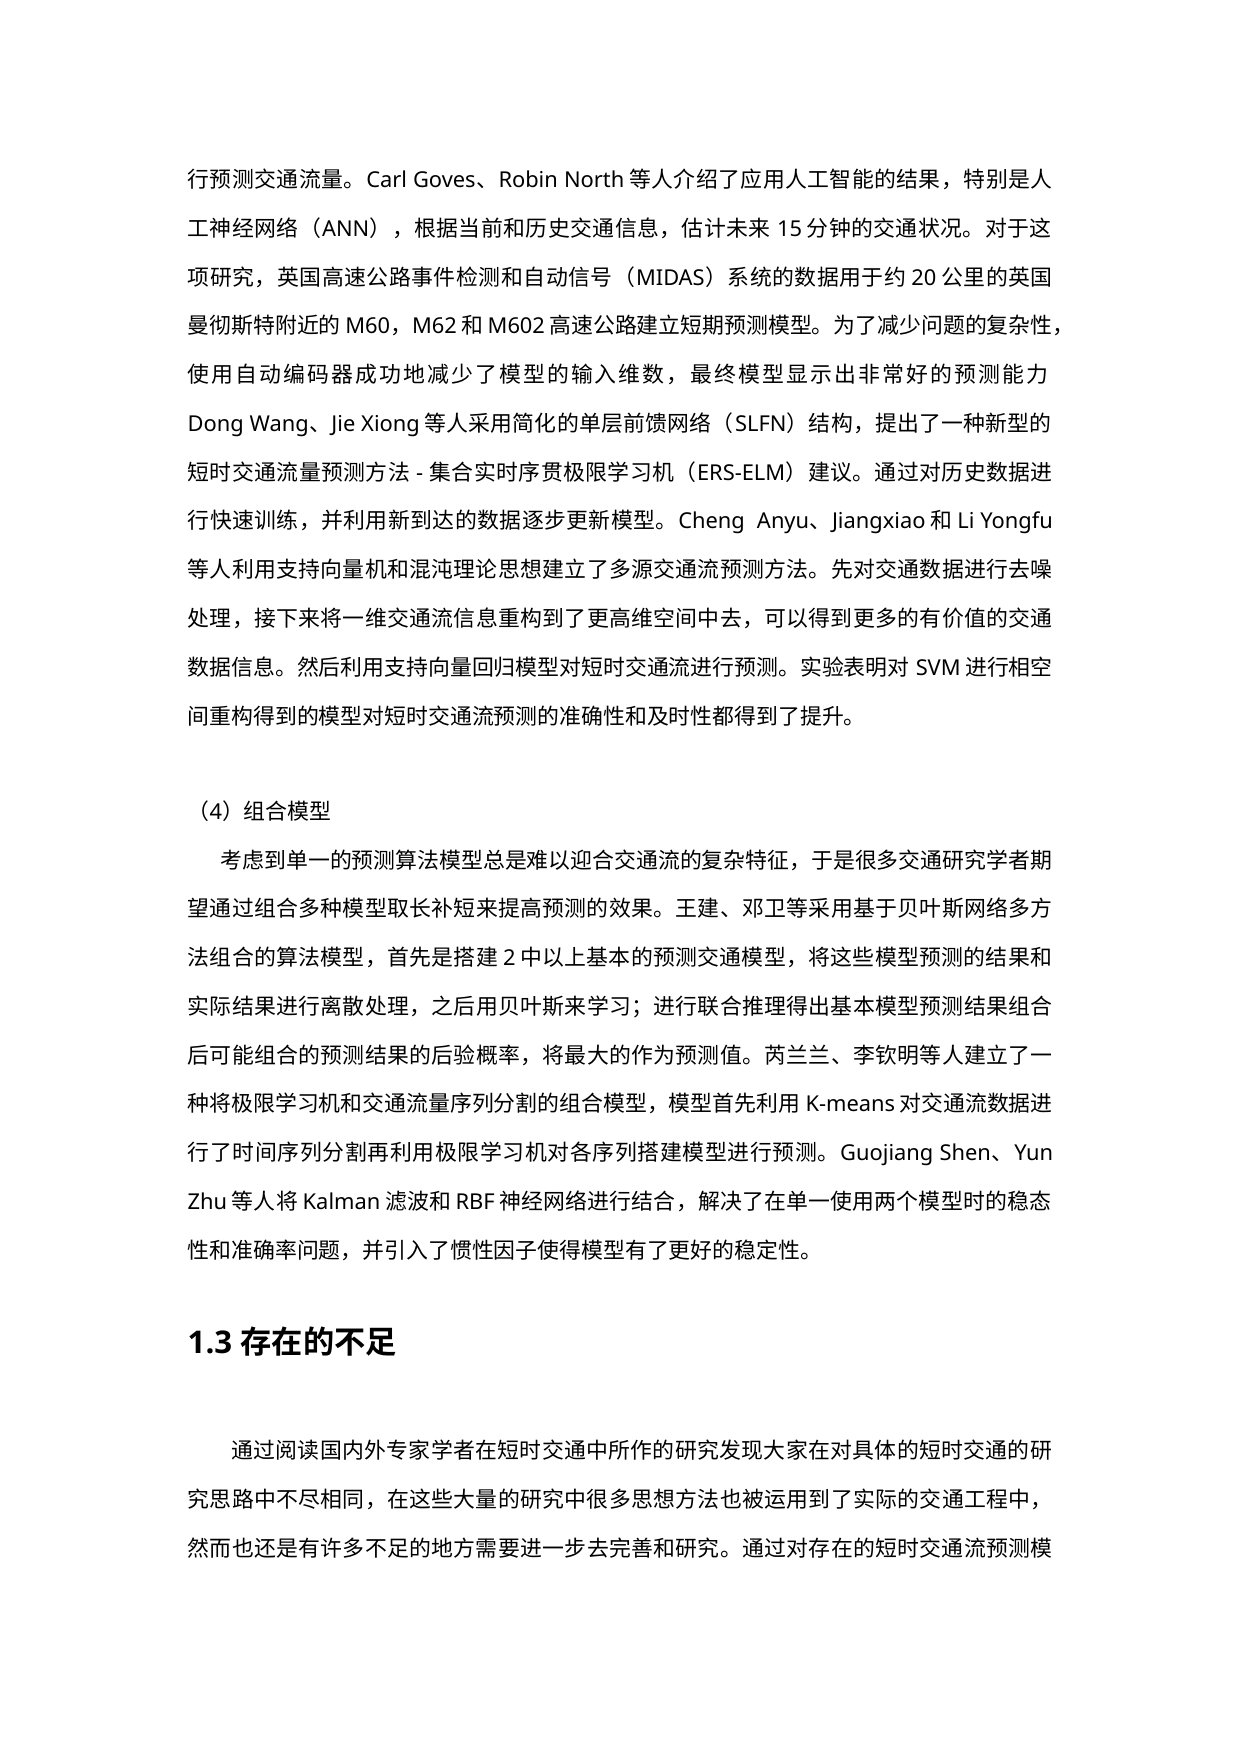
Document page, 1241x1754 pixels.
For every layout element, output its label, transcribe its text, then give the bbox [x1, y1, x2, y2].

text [187, 1433, 1053, 1563]
text 考虑到单一的预测算法模型总是难以迎合交通流的复杂特征，于是很多交通研究学者期望通过组合多种模型取长补短来提高预测的效果。王建、邓卫等采用基于贝叶斯网络多方法组合的算法模型，首先是搭建2中以上基本的预测交通模型，将这些模型预测的结果和实际结果进行离散处理，之后用贝叶斯来学习；进行联合推理得出基本模型预测结果组合后可能组合的预测结果的后验概率，将最大的作为预测值。芮兰兰、李钦明等人建立了一种将极限学习机和交通流量序列分割的组合模型，模型首先利用K-means对交通流数据进行了时间序列分割再利用极限学习机对各序列搭建模型进行预测。Guojiang Shen、Yun Zhu等人将Kalman滤波和RBF神经网络进行结合，解决了在单一使用两个模型时的稳态性和准确率问题，并引入了惯性因子使得模型有了更好的稳定性。 [187, 842, 1053, 1265]
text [187, 162, 1053, 731]
subtitle 1.3 存在的不足 [187, 1308, 1053, 1373]
text （4）组合模型 [187, 794, 1053, 826]
